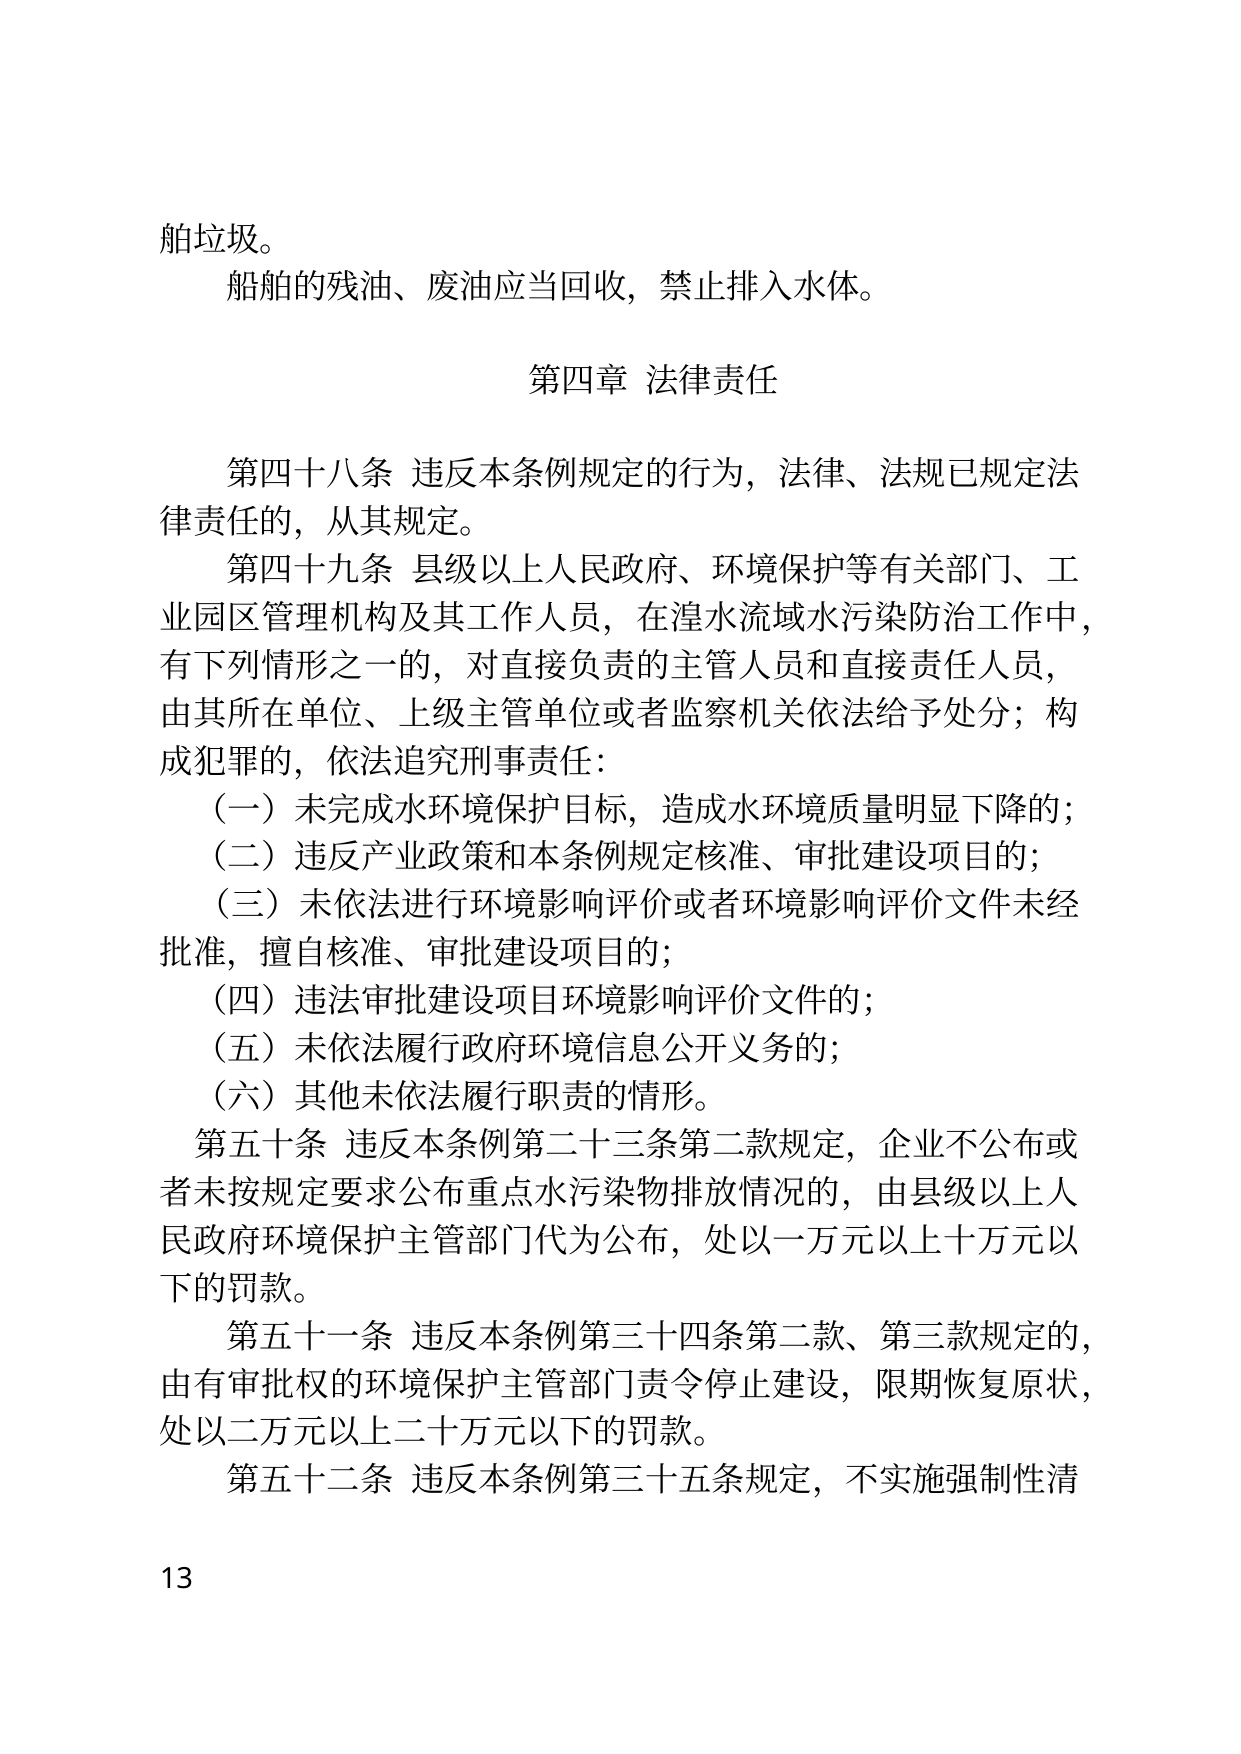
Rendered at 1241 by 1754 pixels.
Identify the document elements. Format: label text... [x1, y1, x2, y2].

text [159, 213, 1081, 261]
text 第五十一条 违反本条例第三十四条第二款、第三款规定的，由有审批权的环境保护主管部门责令停止建设，限期恢复原状，处以二万元以上二十万元以下的罚款。 [159, 1310, 1081, 1453]
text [159, 1453, 1081, 1501]
text 第四章 法律责任 [159, 354, 1081, 402]
text （三）未依法进行环境影响评价或者环境影响评价文件未经批准，擅自核准、审批建设项目的； [159, 878, 1081, 974]
text 船舶的残油、废油应当回收，禁止排入水体。 [159, 261, 1081, 308]
text （四）违法审批建设项目环境影响评价文件的； [159, 974, 1081, 1022]
text （五）未依法履行政府环境信息公开义务的； [159, 1022, 1081, 1070]
text 第五十条 违反本条例第二十三条第二款规定，企业不公布或者未按规定要求公布重点水污染物排放情况的，由县级以上人民政府环境保护主管部门代为公布，处以一万元以上十万元以下的罚款。 [159, 1118, 1081, 1310]
text （二）违反产业政策和本条例规定核准、审批建设项目的； [159, 831, 1081, 878]
text （六）其他未依法履行职责的情形。 [159, 1070, 1081, 1118]
text 第四十八条 违反本条例规定的行为，法律、法规已规定法律责任的，从其规定。 [159, 447, 1081, 543]
text 第四十九条 县级以上人民政府、环境保护等有关部门、工业园区管理机构及其工作人员，在湟水流域水污染防治工作中，有下列情形之一的，对直接负责的主管人员和直接责任人员，由其所在单位、上级主管单位或者监察机关依法给予处分；构成犯罪的，依法追究刑事责任： [159, 543, 1081, 783]
text （一）未完成水环境保护目标，造成水环境质量明显下降的； [159, 783, 1081, 831]
